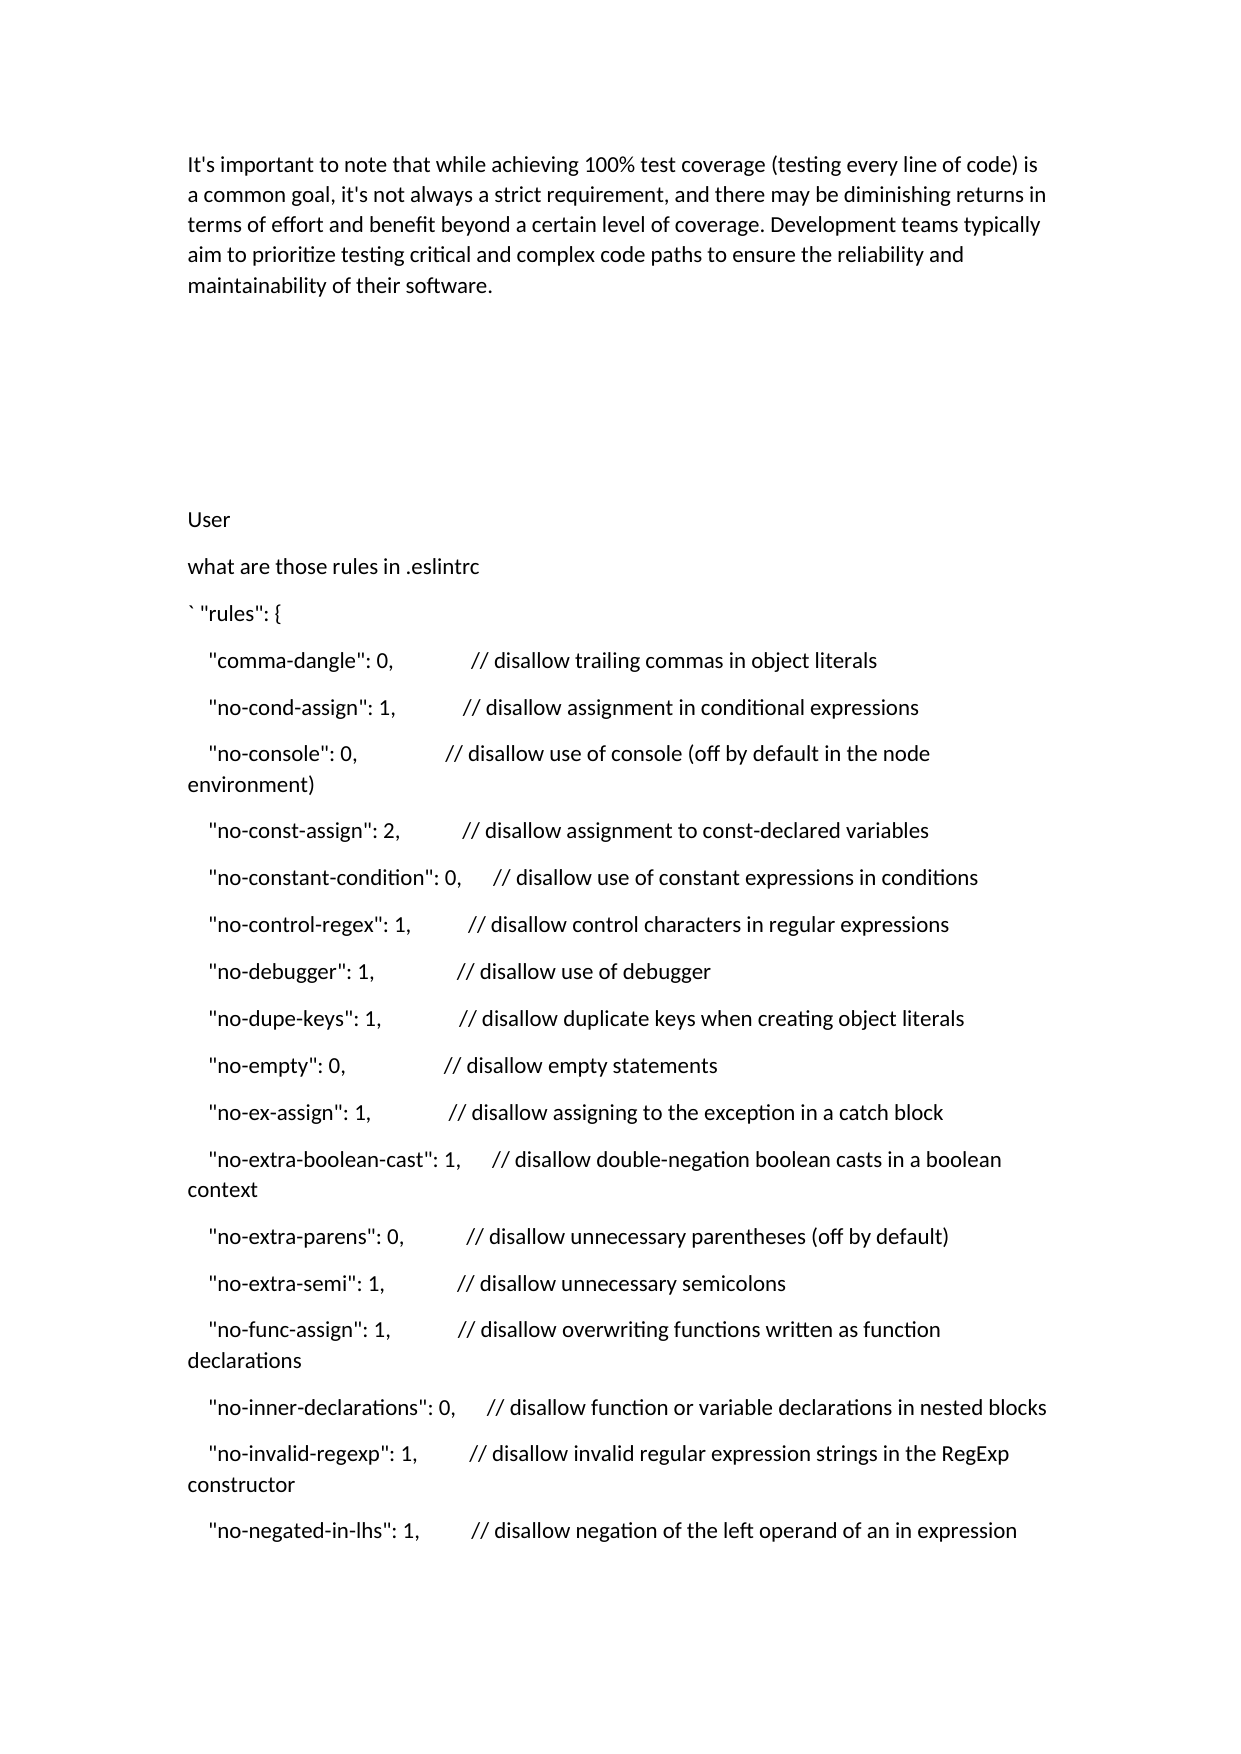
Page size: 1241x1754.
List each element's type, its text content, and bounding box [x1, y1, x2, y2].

text "no-extra-parens": 0, // disallow unnecessary parentheses (off by default) [187, 1222, 1053, 1250]
text "no-extra-semi": 1, // disallow unnecessary semicolons [187, 1269, 1053, 1297]
text "no-control-regex": 1, // disallow control characters in regular expressions [187, 910, 1053, 938]
text "no-dupe-keys": 1, // disallow duplicate keys when creating object literals [187, 1004, 1053, 1032]
text "no-constant-condition": 0, // disallow use of constant expressions in conditions [187, 863, 1053, 892]
text "no-const-assign": 2, // disallow assignment to const-declared variables [187, 817, 1053, 845]
text "comma-dangle": 0, // disallow trailing commas in object literals [187, 646, 1053, 674]
text "no-debugger": 1, // disallow use of debugger [187, 957, 1053, 985]
text ` "rules": { [187, 599, 1053, 627]
text "no-console": 0, // disallow use of console (off by default in the node environment) [187, 739, 1053, 798]
text what are those rules in .eslintrc [187, 552, 1053, 580]
text "no-ex-assign": 1, // disallow assigning to the exception in a catch block [187, 1098, 1053, 1126]
text "no-negated-in-lhs": 1, // disallow negation of the left operand of an in expression [187, 1517, 1053, 1545]
text "no-empty": 0, // disallow empty statements [187, 1051, 1053, 1079]
text "no-extra-boolean-cast": 1, // disallow double-negation boolean casts in a boolean context [187, 1145, 1053, 1203]
text "no-cond-assign": 1, // disallow assignment in conditional expressions [187, 693, 1053, 721]
text "no-func-assign": 1, // disallow overwriting functions written as function declarations [187, 1316, 1053, 1374]
text "no-invalid-regexp": 1, // disallow invalid regular expression strings in the RegExp constructor [187, 1439, 1053, 1498]
text User [187, 505, 1053, 533]
text "no-inner-declarations": 0, // disallow function or variable declarations in nested blocks [187, 1393, 1053, 1421]
text It's important to note that while achieving 100% test coverage (testing every line of code) is a common goal, it's not always a strict requirement, and there may be diminishing returns in terms of effort and benefit beyond a certain level of coverage. Development teams typically aim to prioritize testing critical and complex code paths to ensure the reliability and maintainability of their software. [187, 150, 1053, 299]
